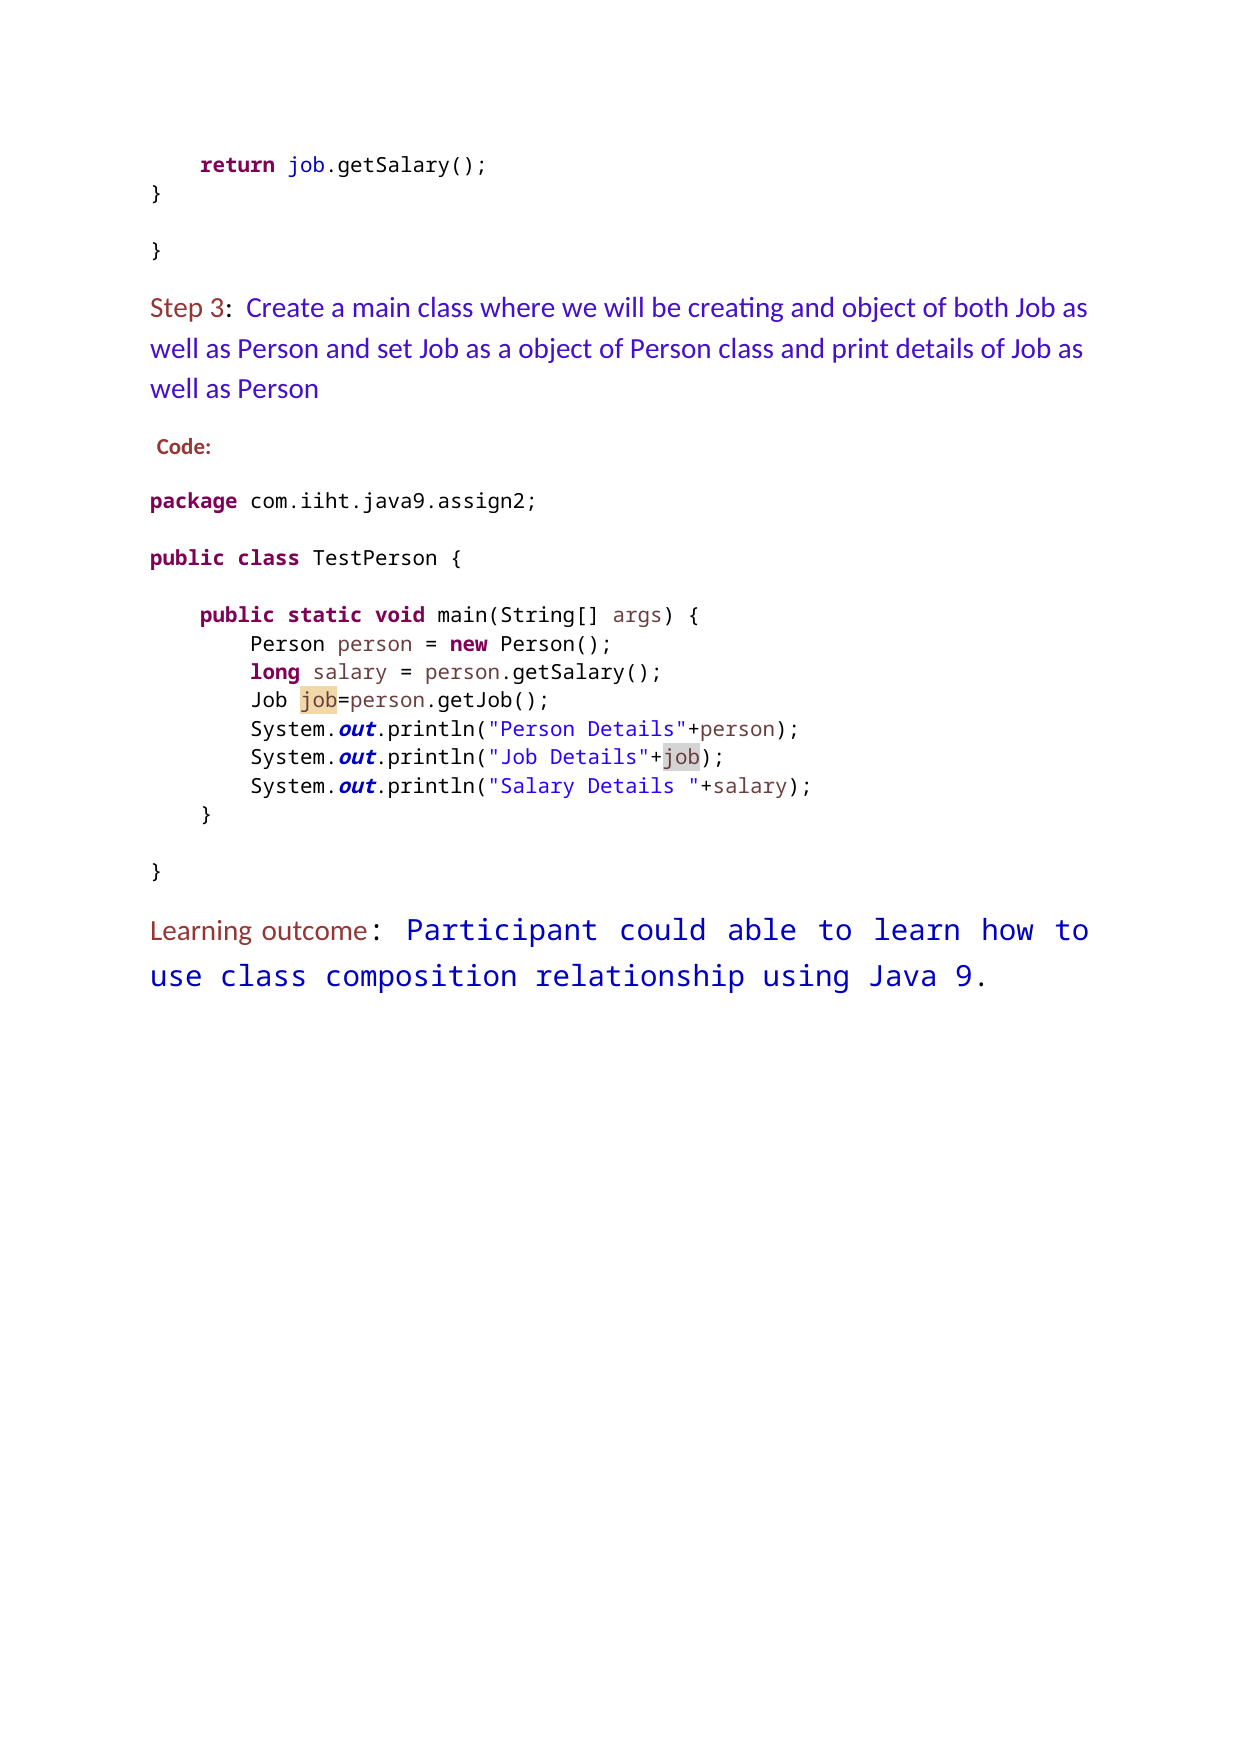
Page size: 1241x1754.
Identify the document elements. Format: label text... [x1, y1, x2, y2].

text Code: [150, 432, 1090, 460]
text Learning outcome: Participant could able to learn how to use class composition relationship using Java 9. [150, 910, 1090, 995]
text } [150, 178, 1090, 207]
text Step 3 : Create a main class where we will be creating and object of both Job as well as Person and set Job as a object of Person class and print details of Job as well as Person [150, 289, 1090, 406]
text } [150, 799, 1090, 828]
text System.out.println("Job Details"+job); [150, 742, 1090, 771]
text Job job=person.getJob(); [150, 686, 300, 714]
text System.out.println("Salary Details "+salary); [150, 771, 1090, 799]
text package com.iiht.java9.assign2; [150, 487, 1090, 515]
text long salary = person.getSalary(); [150, 657, 1090, 686]
text public class TestPerson { [150, 543, 1090, 572]
text return job.getSalary(); [150, 150, 1090, 178]
text Job job=person.getJob(); [337, 686, 1090, 714]
text System.out.println("Person Details"+person); [150, 714, 1090, 742]
text } [150, 856, 1090, 885]
text Person person = new Person(); [150, 629, 1090, 657]
text } [150, 235, 1090, 264]
text public static void main(String[] args) { [150, 600, 1090, 629]
